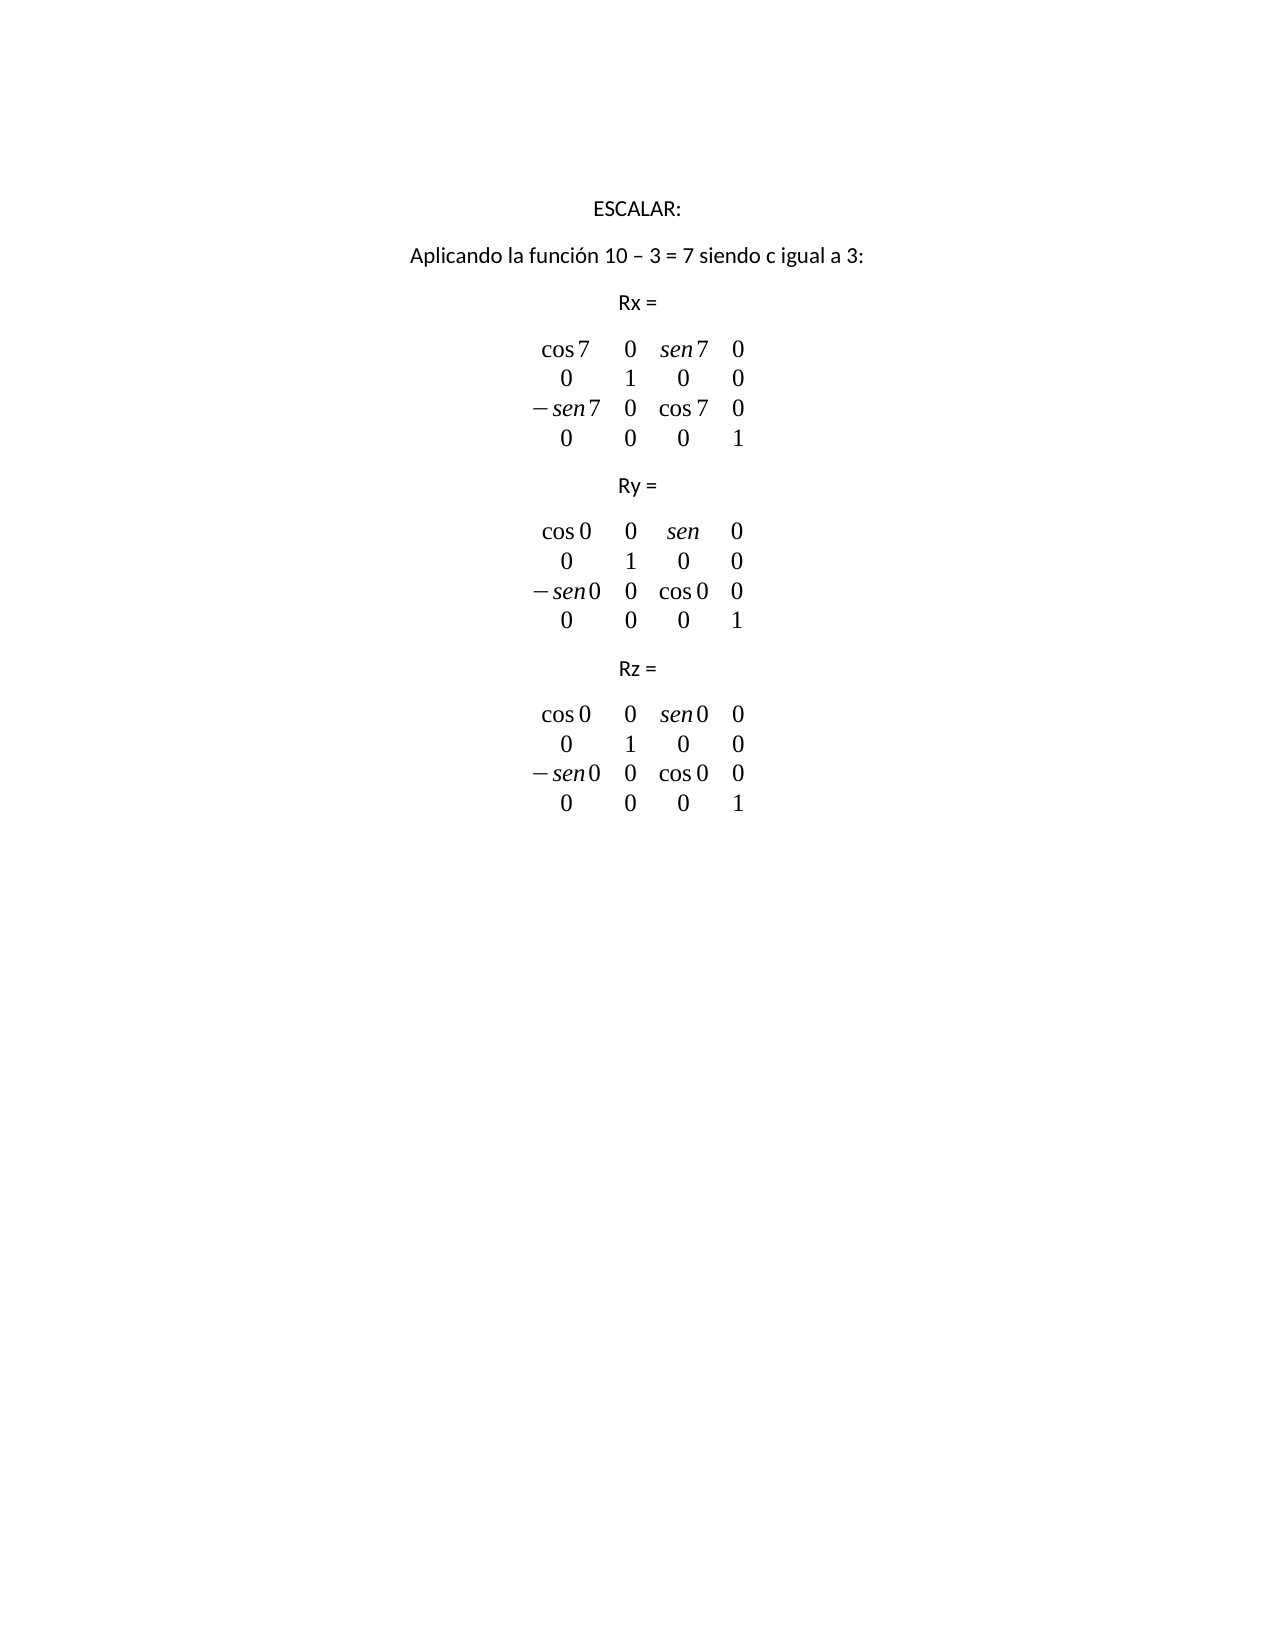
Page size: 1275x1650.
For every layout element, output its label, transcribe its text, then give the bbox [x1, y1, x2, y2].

text ESCALAR: [177, 194, 1098, 222]
text Rx = [177, 288, 1098, 316]
text Rz = [177, 654, 1098, 682]
text Aplicando la función 10 – 3 = 7 siendo c igual a 3: [177, 241, 1098, 269]
text Ry = [177, 471, 1098, 499]
